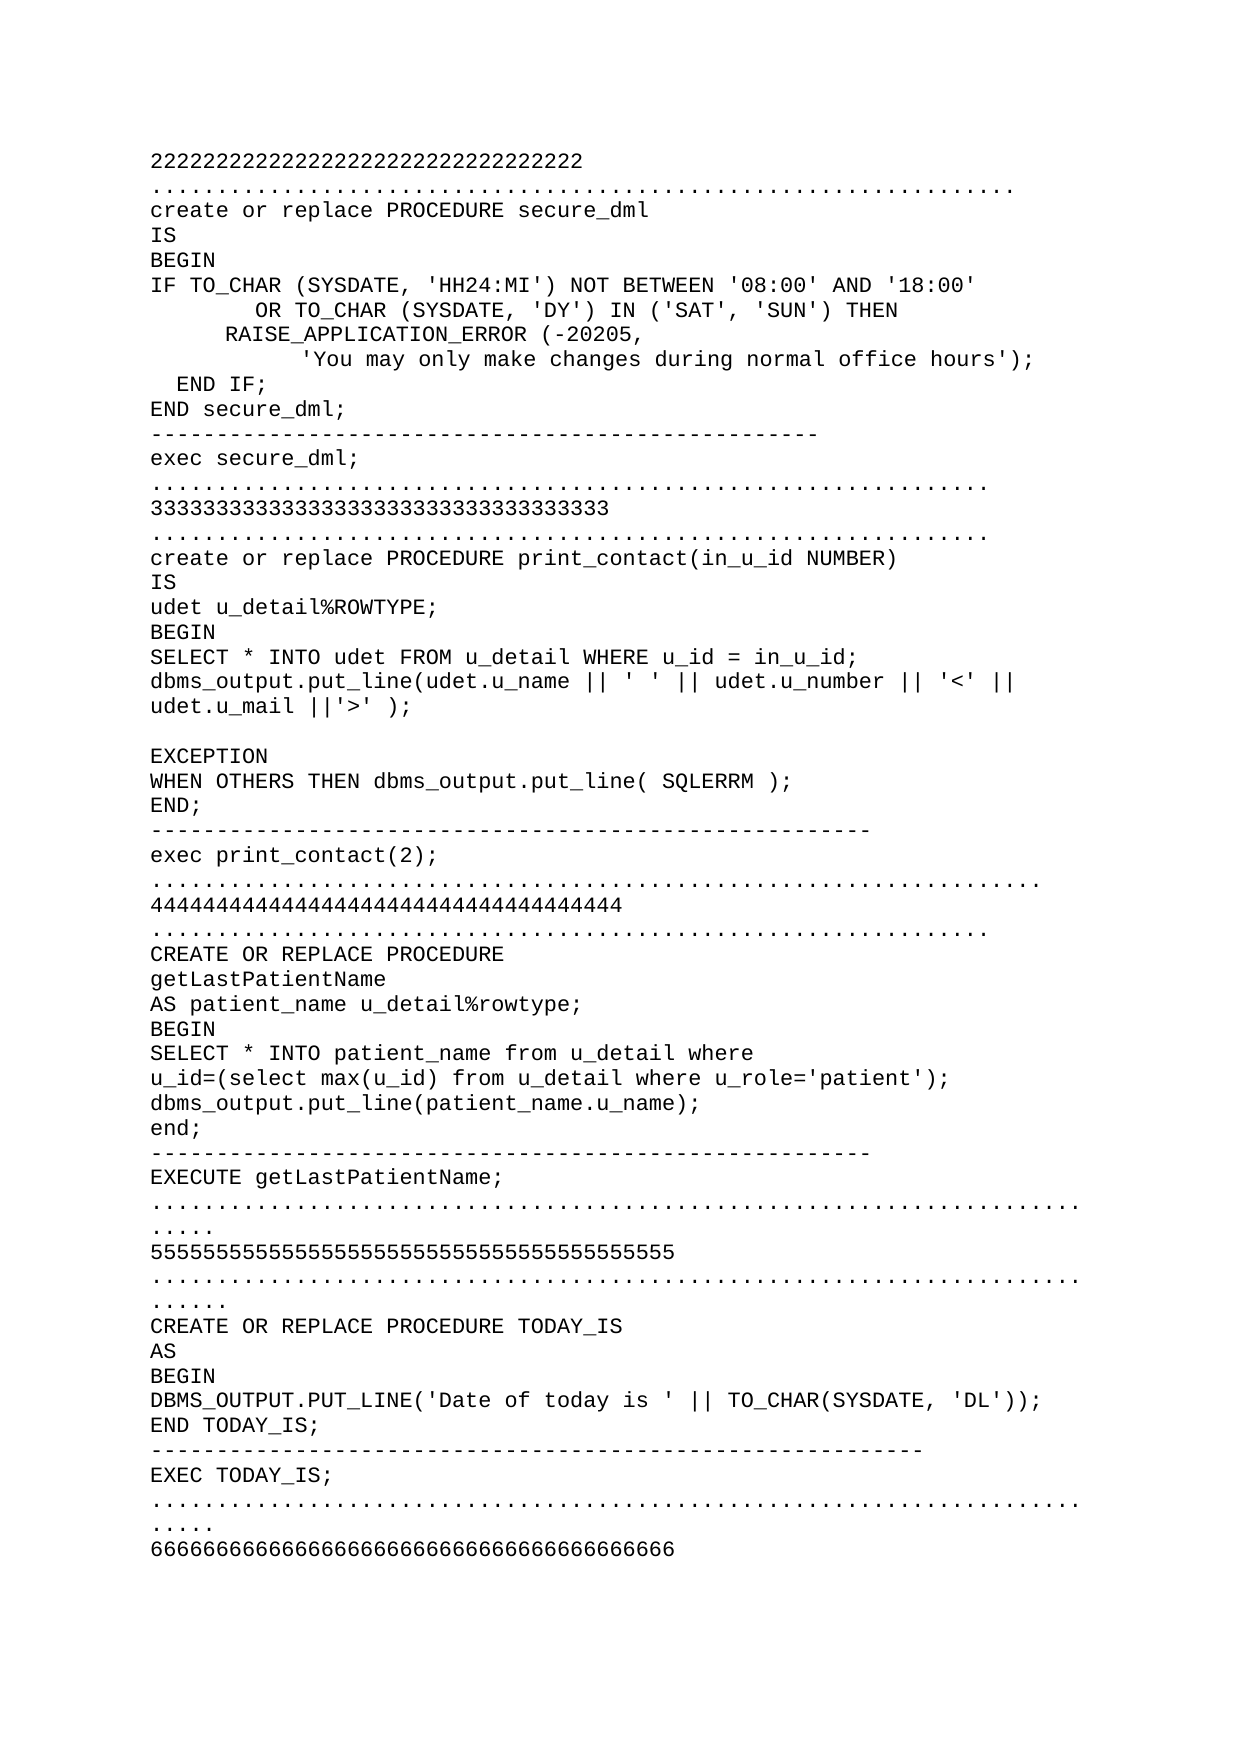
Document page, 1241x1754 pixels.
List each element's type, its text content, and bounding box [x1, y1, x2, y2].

text ................................................................ [150, 918, 1090, 943]
text SELECT * INTO udet FROM u_detail WHERE u_id = in_u_id; [150, 646, 1090, 671]
text 444444444444444444444444444444444444 [150, 894, 1090, 918]
text u_id=(select max(u_id) from u_detail where u_role='patient'); [150, 1067, 1090, 1092]
text getLastPatientName [150, 968, 1090, 993]
text dbms_output.put_line(udet.u_name || ' ' || udet.u_number || '<' || udet.u_mail ||'>' ); [150, 671, 1090, 720]
text 33333333333333333333333333333333333 [150, 497, 1090, 522]
text DBMS_OUTPUT.PUT_LINE('Date of today is ' || TO_CHAR(SYSDATE, 'DL')); [150, 1389, 1090, 1414]
text 222222222222222222222222222222222 [150, 150, 1090, 175]
text AS patient_name u_detail%rowtype; [150, 993, 1090, 1018]
text CREATE OR REPLACE PROCEDURE TODAY_IS [150, 1315, 1090, 1340]
text SELECT * INTO patient_name from u_detail where [150, 1042, 1090, 1067]
text EXCEPTION [150, 745, 1090, 770]
text END TODAY_IS; [150, 1414, 1090, 1439]
text BEGIN [150, 621, 1090, 646]
text WHEN OTHERS THEN dbms_output.put_line( SQLERRM ); [150, 770, 1090, 794]
text END secure_dml; [150, 398, 1090, 423]
text dbms_output.put_line(patient_name.u_name); [150, 1092, 1090, 1117]
text BEGIN [150, 249, 1090, 274]
text exec print_contact(2); [150, 844, 1090, 869]
text IS [150, 571, 1090, 596]
text RAISE_APPLICATION_ERROR (-20205, [150, 323, 1090, 348]
text 6666666666666666666666666666666666666666 [150, 1538, 1090, 1563]
text EXECUTE getLastPatientName; [150, 1166, 1090, 1191]
text .................................................................... [150, 869, 1090, 894]
text udet u_detail%ROWTYPE; [150, 596, 1090, 621]
text IS [150, 224, 1090, 249]
text BEGIN [150, 1018, 1090, 1042]
text AS [150, 1340, 1090, 1365]
text ----------------------------------------------------------- [150, 1439, 1090, 1464]
text END IF; [150, 373, 1090, 398]
text create or replace PROCEDURE print_contact(in_u_id NUMBER) [150, 547, 1090, 571]
text ------------------------------------------------------- [150, 819, 1090, 844]
text EXEC TODAY_IS; [150, 1464, 1090, 1489]
text end; [150, 1117, 1090, 1142]
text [150, 175, 1090, 199]
text ------------------------------------------------------- [150, 1142, 1090, 1166]
text create or replace PROCEDURE secure_dml [150, 199, 1090, 224]
text BEGIN [150, 1365, 1090, 1389]
text OR TO_CHAR (SYSDATE, 'DY') IN ('SAT', 'SUN') THEN [150, 299, 1090, 323]
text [150, 1489, 1090, 1538]
text ............................................................................. [150, 1266, 1090, 1315]
text CREATE OR REPLACE PROCEDURE [150, 943, 1090, 968]
text IF TO_CHAR (SYSDATE, 'HH24:MI') NOT BETWEEN '08:00' AND '18:00' [150, 274, 1090, 299]
text exec secure_dml; [150, 447, 1090, 472]
text END; [150, 794, 1090, 819]
text ............................................................................ [150, 1191, 1090, 1241]
text ................................................................ [150, 522, 1090, 547]
text ................................................................ [150, 472, 1090, 497]
text 5555555555555555555555555555555555555555 [150, 1241, 1090, 1266]
text 'You may only make changes during normal office hours'); [150, 348, 1090, 373]
text --------------------------------------------------- [150, 423, 1090, 447]
